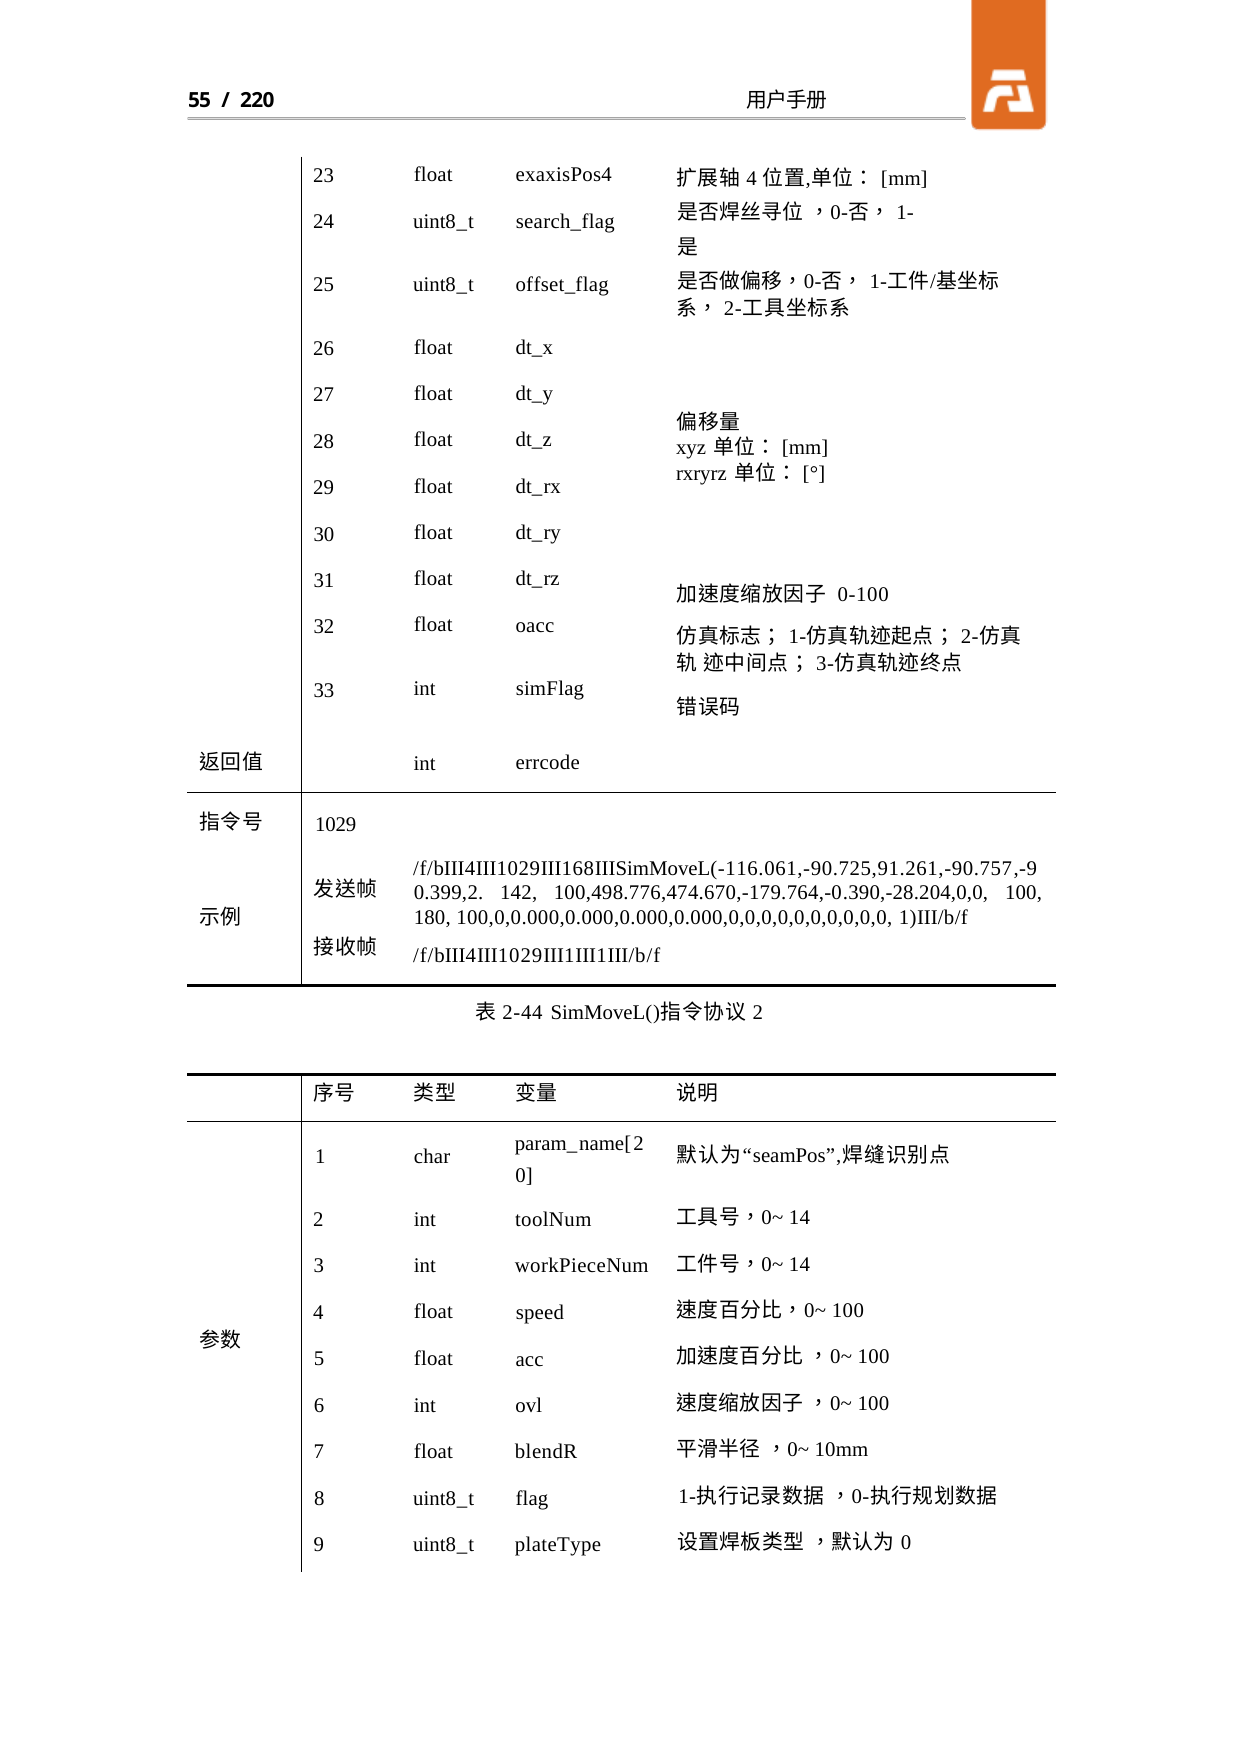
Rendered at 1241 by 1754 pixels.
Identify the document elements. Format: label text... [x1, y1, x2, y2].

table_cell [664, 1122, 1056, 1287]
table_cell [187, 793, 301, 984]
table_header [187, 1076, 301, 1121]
picture [971, 0, 1049, 131]
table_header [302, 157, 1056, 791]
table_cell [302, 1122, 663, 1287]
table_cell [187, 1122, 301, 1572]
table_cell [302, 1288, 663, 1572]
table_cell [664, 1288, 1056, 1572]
text 表 2-44 SimMoveL()指令协议 2 [475, 1002, 1056, 1024]
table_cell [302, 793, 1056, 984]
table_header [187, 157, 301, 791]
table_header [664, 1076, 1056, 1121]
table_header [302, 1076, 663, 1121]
